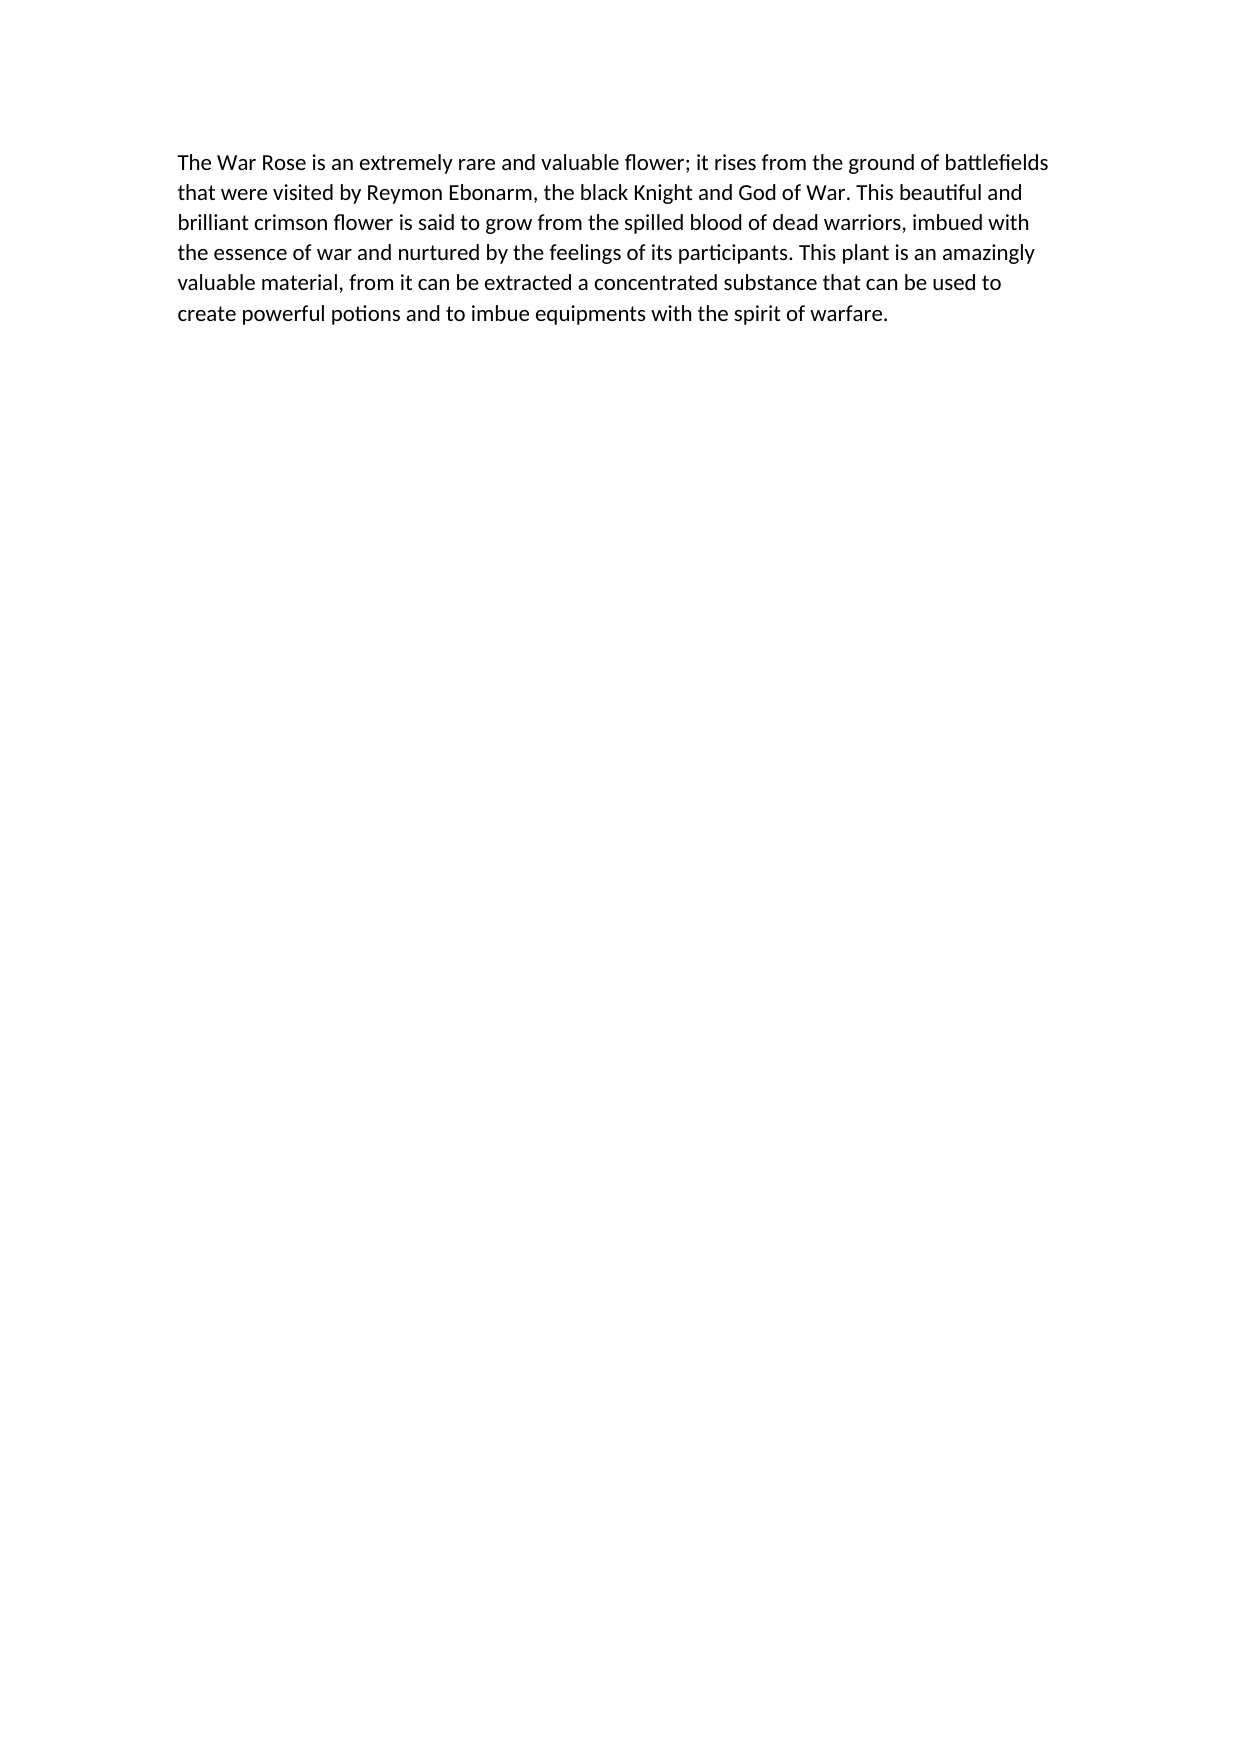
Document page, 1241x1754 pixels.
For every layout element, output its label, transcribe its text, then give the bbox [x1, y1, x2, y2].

text The War Rose is an extremely rare and valuable flower; it rises from the ground of battlefields that were visited by Reymon Ebonarm, the black Knight and God of War. This beautiful and brilliant crimson flower is said to grow from the spilled blood of dead warriors, imbued with the essence of war and nurtured by the feelings of its participants. This plant is an amazingly valuable material, from it can be extracted a concentrated substance that can be used to create powerful potions and to imbue equipments with the spirit of warfare. [177, 148, 1063, 327]
